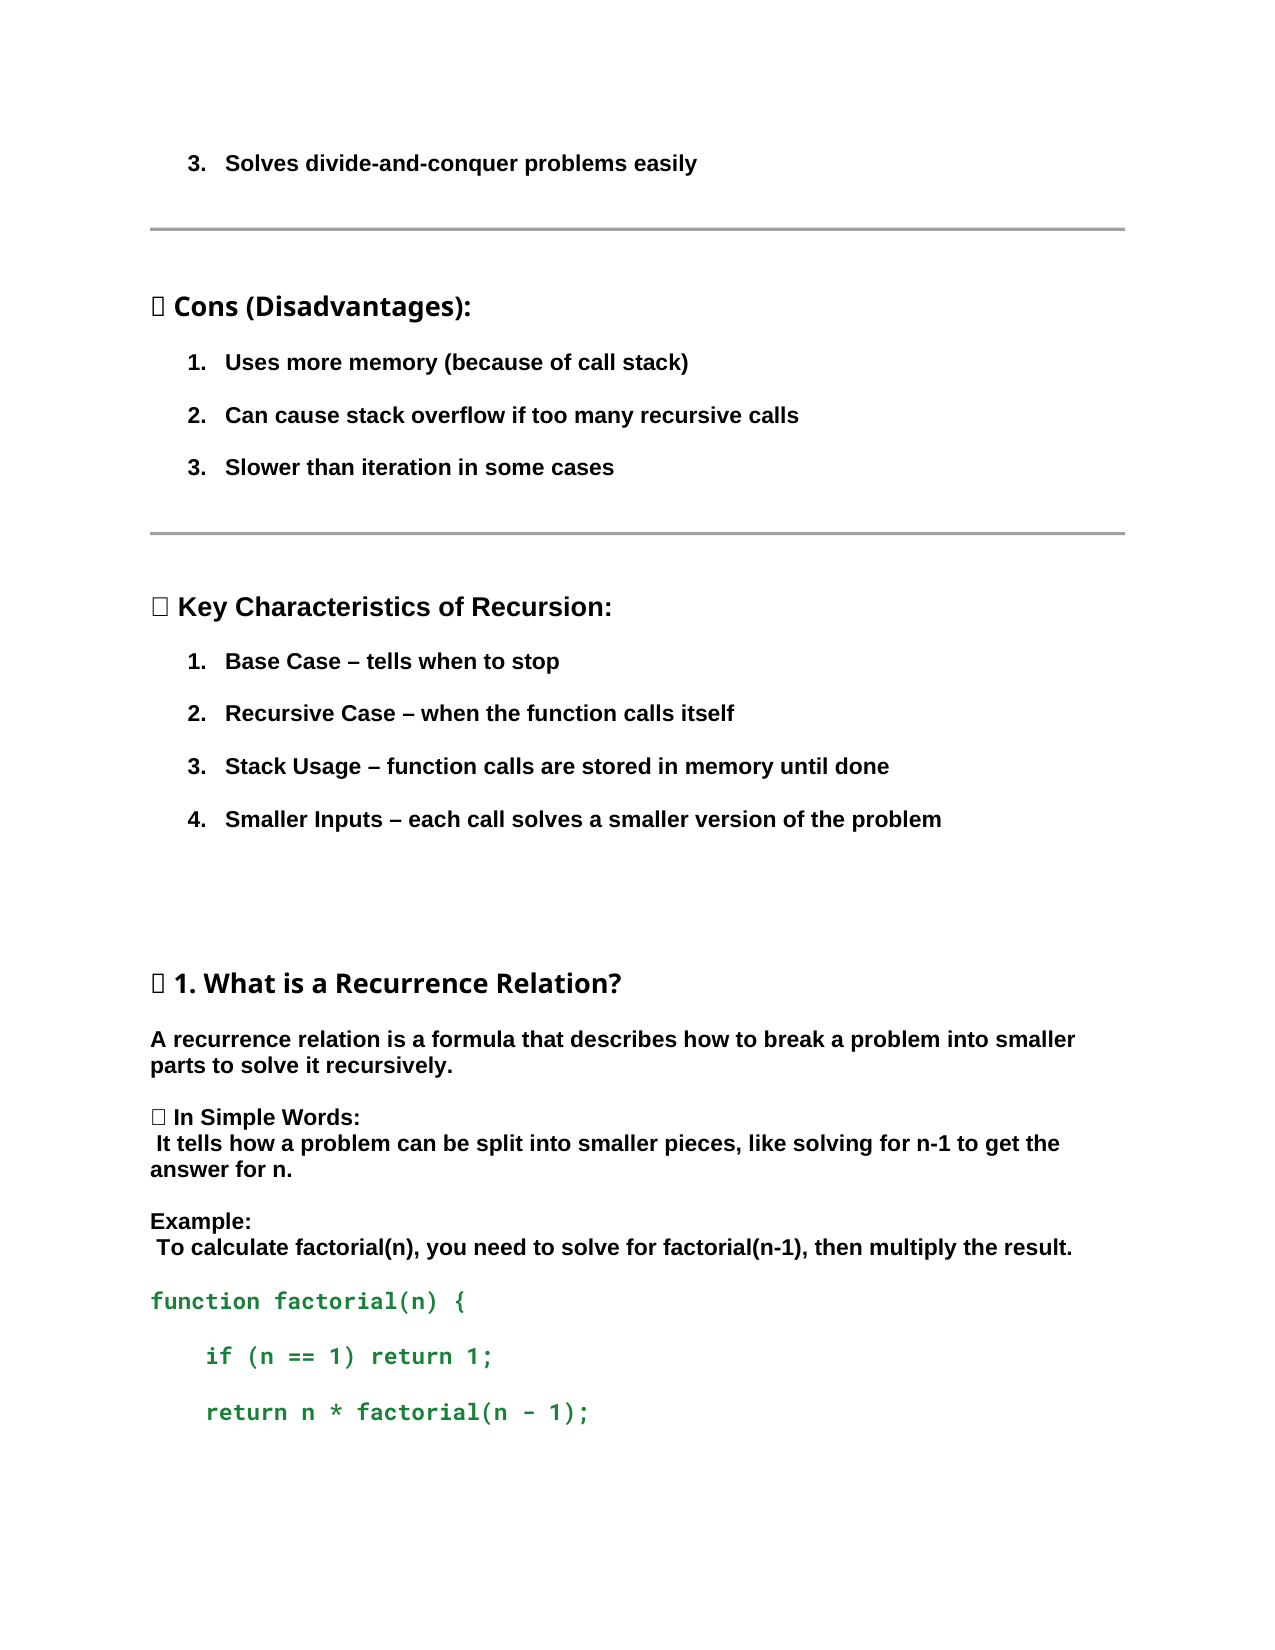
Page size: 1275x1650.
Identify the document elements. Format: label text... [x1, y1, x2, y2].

text return n * factorial(n - 1); [150, 1396, 1125, 1426]
list Solves divide-and-conquer problems easily [187, 150, 1125, 203]
text if (n == 1) return 1; [150, 1341, 1125, 1371]
subtitle ✅ 1. What is a Recurrence Relation? [150, 964, 1125, 1001]
list Can cause stack overflow if too many recursive calls [187, 402, 1125, 454]
list Smaller Inputs – each call solves a smaller version of the problem [187, 806, 1125, 832]
text function factorial(n) { [150, 1285, 1125, 1316]
text Example: To calculate factorial(n), you need to solve for factorial(n-1), then multiply the result. [150, 1208, 1125, 1260]
list Slower than iteration in some cases [187, 454, 1125, 507]
list Recursive Case – when the function calls itself [187, 700, 1125, 753]
text 💬 In Simple Words: It tells how a problem can be split into smaller pieces, like solving for n-1 to get the answer for n. [150, 1104, 1125, 1183]
list Uses more memory (because of call stack) [187, 349, 1125, 402]
list Base Case – tells when to stop [187, 648, 1125, 700]
subtitle 📌 Key Characteristics of Recursion: [150, 591, 1125, 623]
subtitle ❌ Cons (Disadvantages): [150, 287, 1125, 324]
text A recurrence relation is a formula that describes how to break a problem into smaller parts to solve it recursively. [150, 1026, 1125, 1079]
list Stack Usage – function calls are stored in memory until done [187, 753, 1125, 806]
